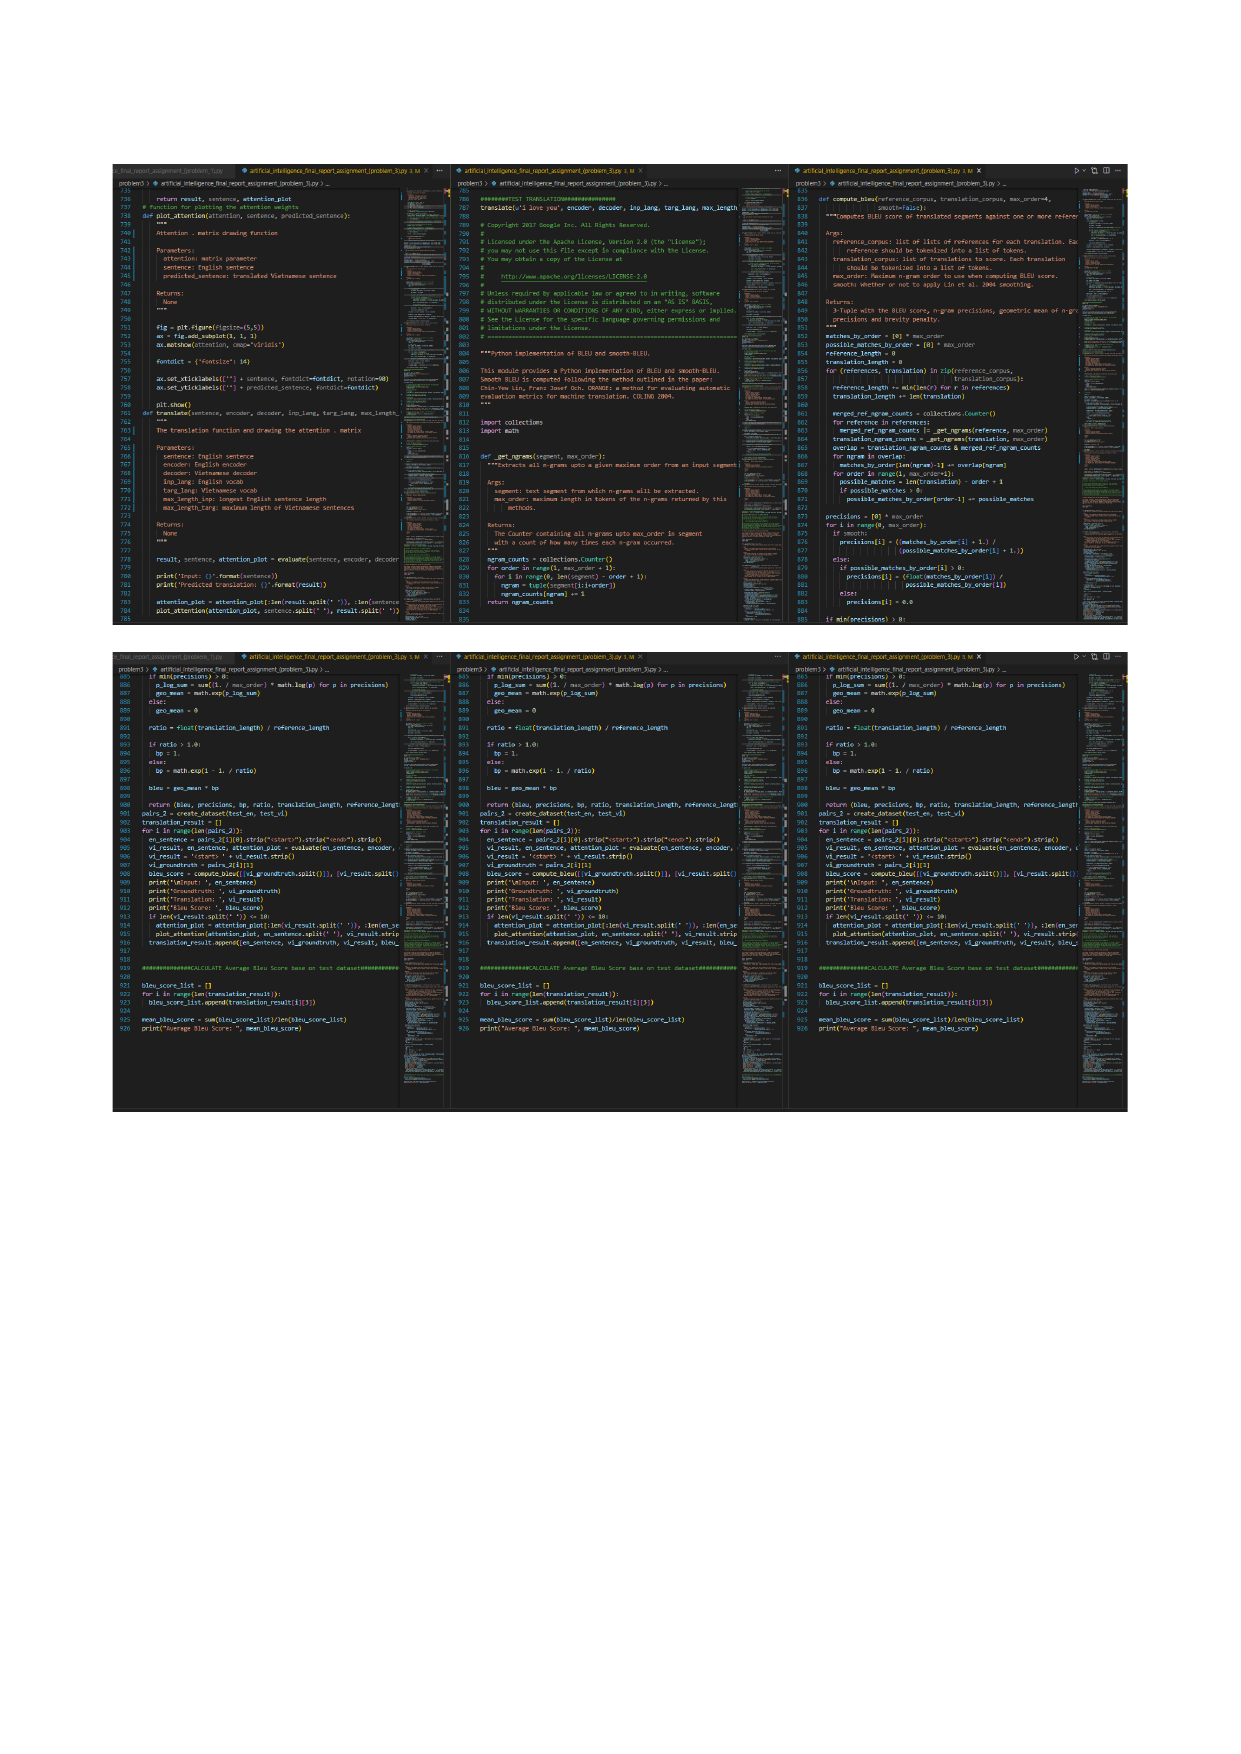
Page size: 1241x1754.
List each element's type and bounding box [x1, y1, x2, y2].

picture [112, 164, 1128, 625]
picture [112, 652, 1128, 1112]
